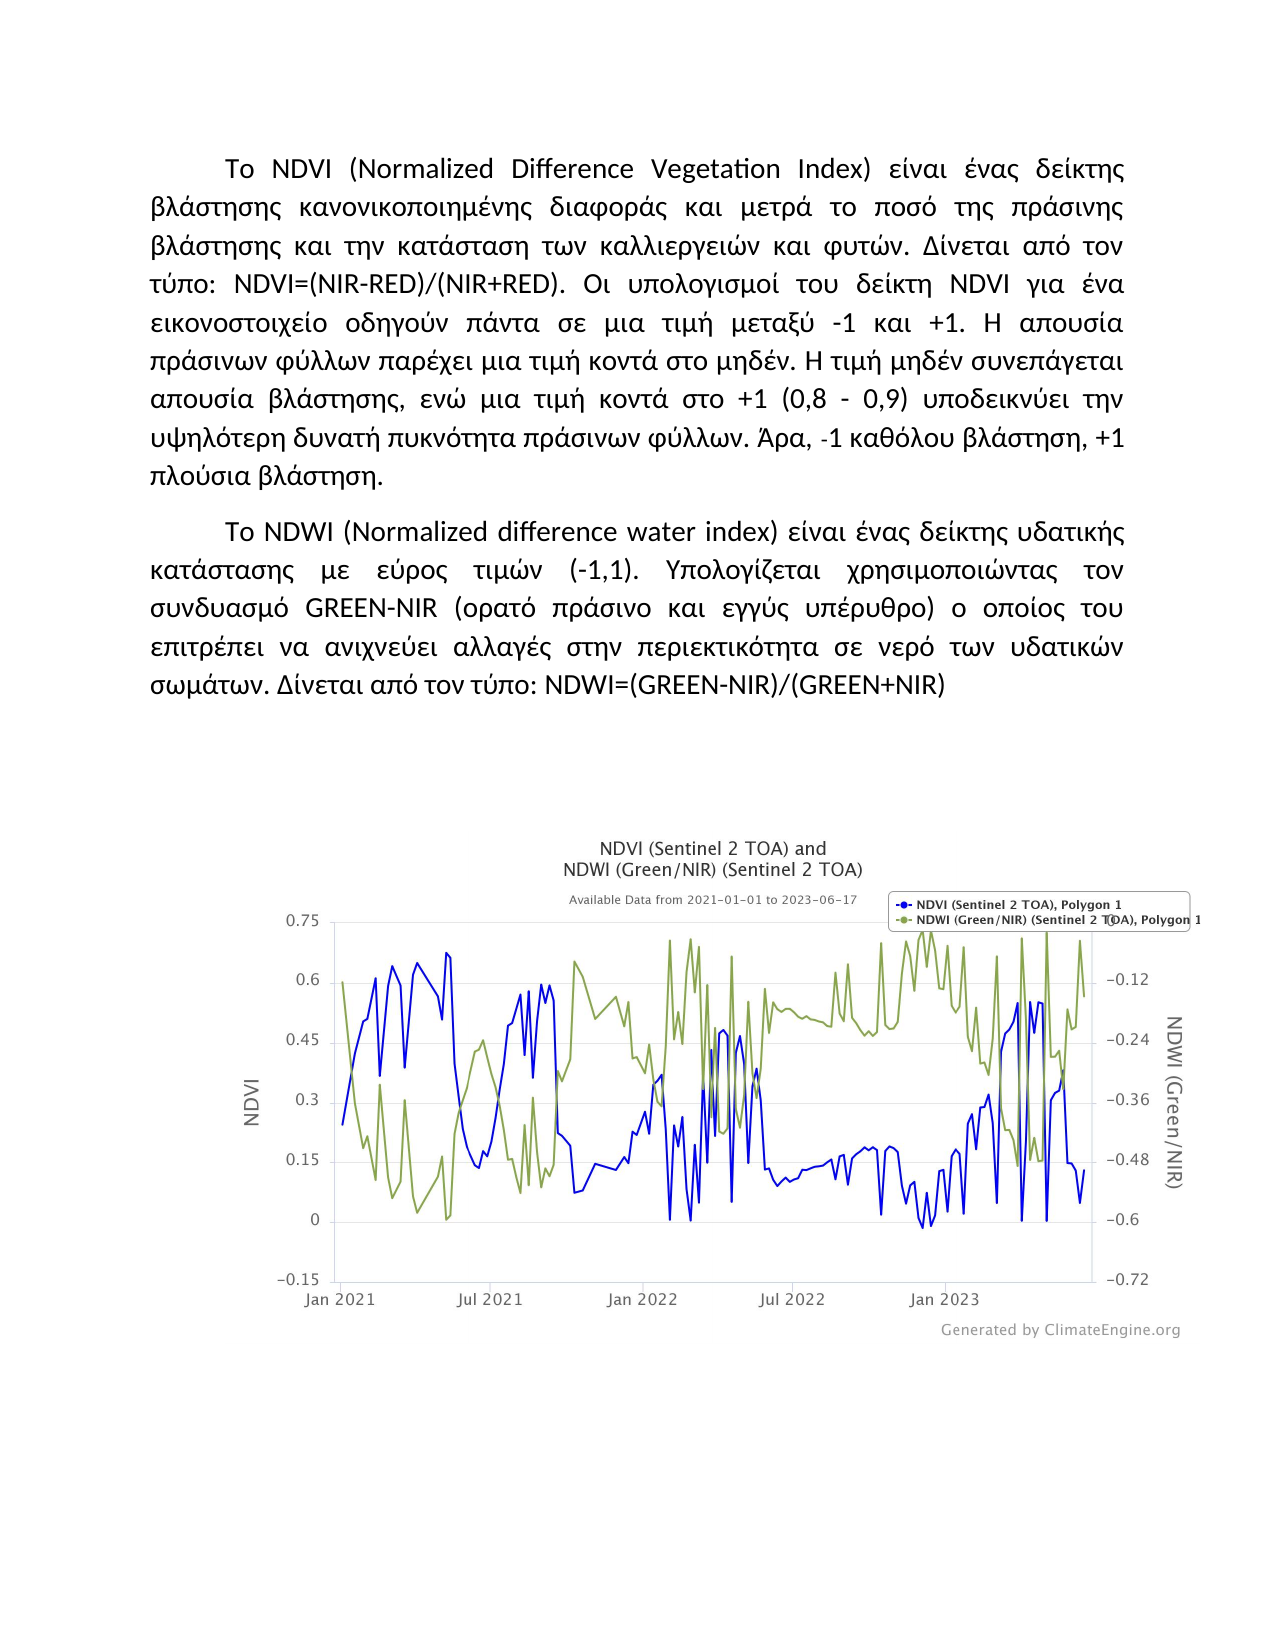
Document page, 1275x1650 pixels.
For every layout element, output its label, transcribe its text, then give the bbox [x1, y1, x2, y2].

text To NDWI (Normalized difference water index) είναι ένας δείκτης υδατικής κατάστασης με εύρος τιμών (-1,1). Υπολογίζεται χρησιμοποιώντας τον συνδυασμό GREEN-NIR (ορατό πράσινο και εγγύς υπέρυθρο) ο οποίος του επιτρέπει να ανιχνεύει αλλαγές στην περιεκτικότητα σε νερό των υδατικών σωμάτων. Δίνεται από τον τύπο: NDWI=(GREEN-NIR)/(GREEN+NIR) [150, 513, 1125, 702]
text Το NDVI (Normalized Difference Vegetation Index) είναι ένας δείκτης βλάστησης κανονικοποιημένης διαφοράς και μετρά το ποσό της πράσινης βλάστησης και την κατάσταση των καλλιεργειών και φυτών. Δίνεται από τον τύπο: NDVI=(NIR-RED)/(NIR+RED). Οι υπολογισμοί του δείκτη NDVI για ένα εικονοστοιχείο οδηγούν πάντα σε μια τιμή μεταξύ -1 και +1. Η απουσία πράσινων φύλλων παρέχει μια τιμή κοντά στο μηδέν. Η τιμή μηδέν συνεπάγεται απουσία βλάστησης, ενώ μια τιμή κοντά στο +1 (0,8 - 0,9) υποδεικνύει την υψηλότερη δυνατή πυκνότητα πράσινων φύλλων. Άρα, -1 καθόλου βλάστηση, +1 πλούσια βλάστηση. [150, 150, 1125, 493]
picture [225, 831, 1200, 1344]
